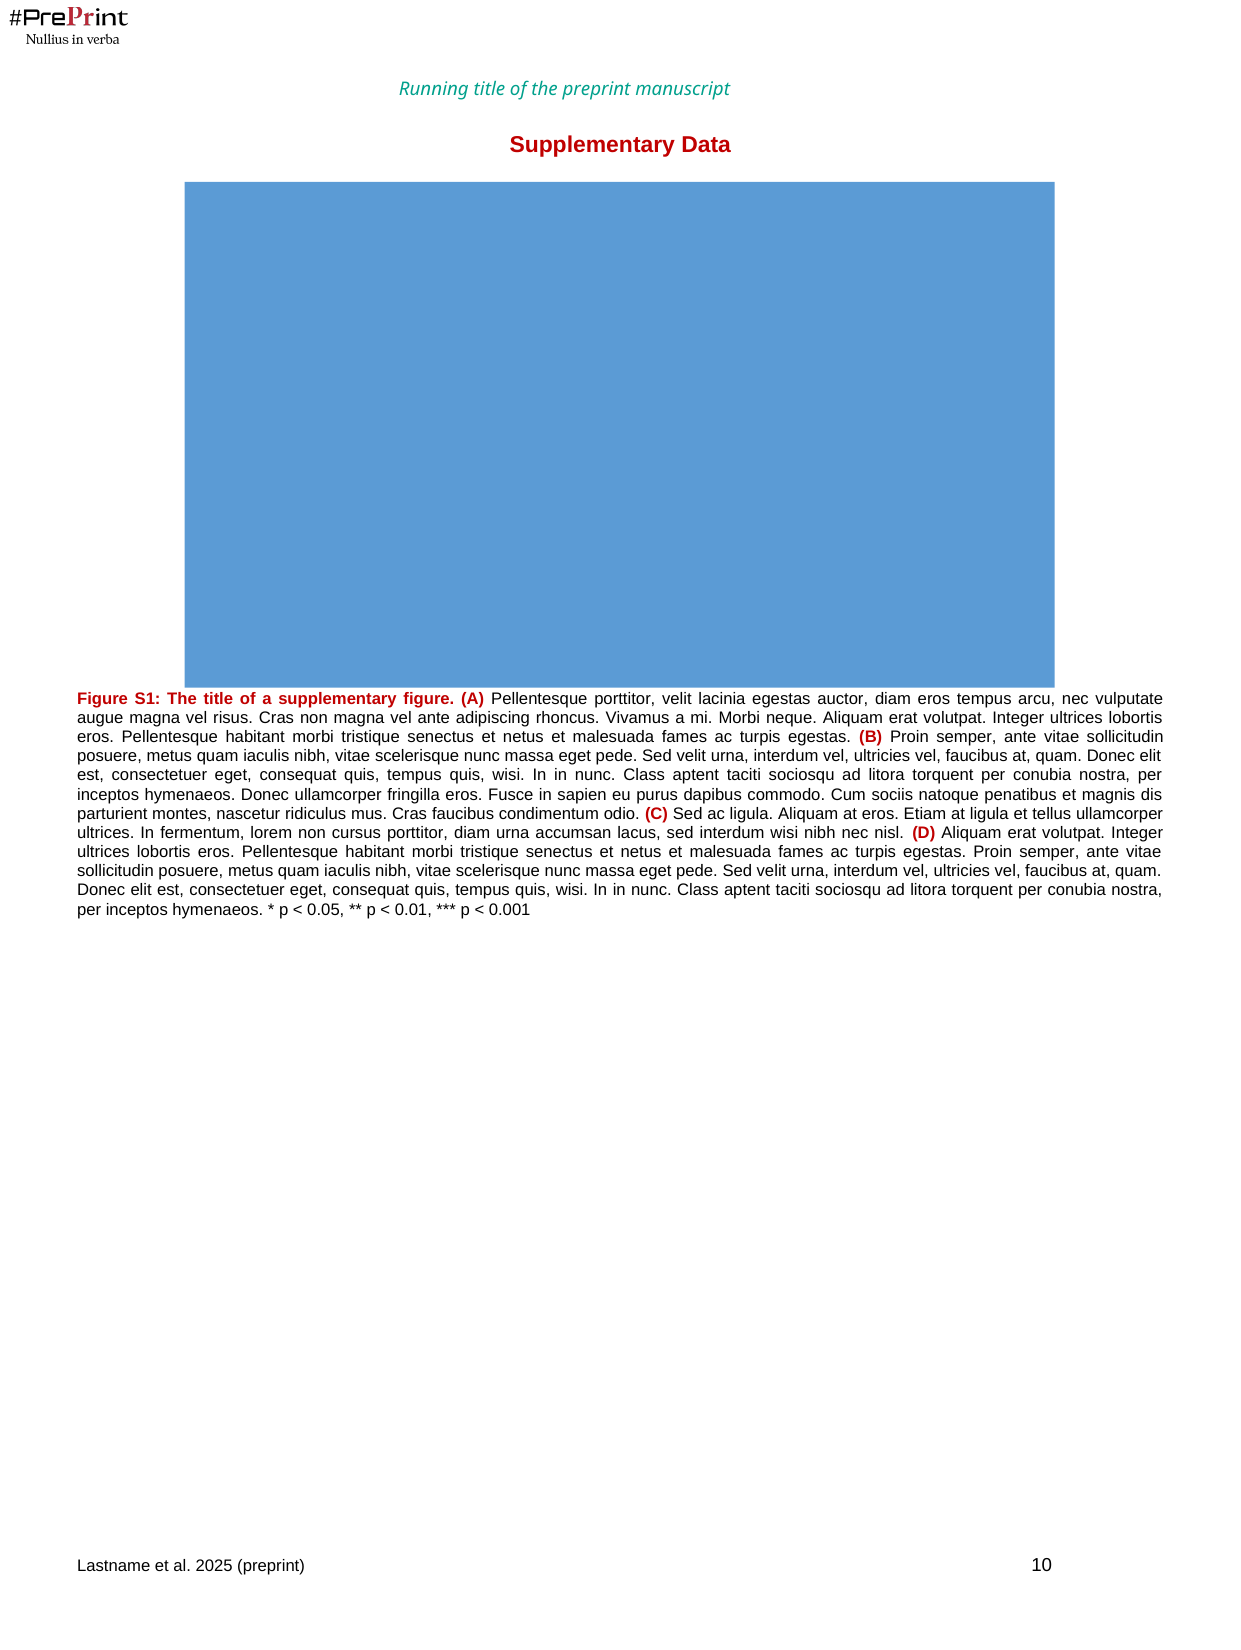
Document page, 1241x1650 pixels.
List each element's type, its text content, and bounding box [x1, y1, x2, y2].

text Figure S1: The title of a supplementary figure. (A) Pellentesque porttitor, velit lacinia egestas auctor, diam eros tempus arcu, nec vulputate augue magna vel risus. Cras non magna vel ante adipiscing rhoncus. Vivamus a mi. Morbi neque. Aliquam erat volutpat. Integer ultrices lobortis eros. Pellentesque habitant morbi tristique senectus et netus et malesuada fames ac turpis egestas. (B) Proin semper, ante vitae sollicitudin posuere, metus quam iaculis nibh, vitae scelerisque nunc massa eget pede. Sed velit urna, interdum vel, ultricies vel, faucibus at, quam. Donec elit est, consectetuer eget, consequat quis, tempus quis, wisi. In in nunc. Class aptent taciti sociosqu ad litora torquent per conubia nostra, per inceptos hymenaeos. Donec ullamcorper fringilla eros. Fusce in sapien eu purus dapibus commodo. Cum sociis natoque penatibus et magnis dis parturient montes, nascetur ridiculus mus. Cras faucibus condimentum odio. (C) Sed ac ligula. Aliquam at eros. Etiam at ligula et tellus ullamcorper ultrices. In fermentum, lorem non cursus porttitor, diam urna accumsan lacus, sed interdum wisi nibh nec nisl. (D) Aliquam erat volutpat. Integer ultrices lobortis eros. Pellentesque habitant morbi tristique senectus et netus et malesuada fames ac turpis egestas. Proin semper, ante vitae sollicitudin posuere, metus quam iaculis nibh, vitae scelerisque nunc massa eget pede. Sed velit urna, interdum vel, ultricies vel, faucibus at, quam. Donec elit est, consectetuer eget, consequat quis, tempus quis, wisi. In in nunc. Class aptent taciti sociosqu ad litora torquent per conubia nostra, per inceptos hymenaeos. * p < 0.05, ** p < 0.01, *** p < 0.001 [77, 688, 1163, 918]
picture [9, 7, 129, 44]
subtitle Supplementary Data [77, 131, 1163, 157]
